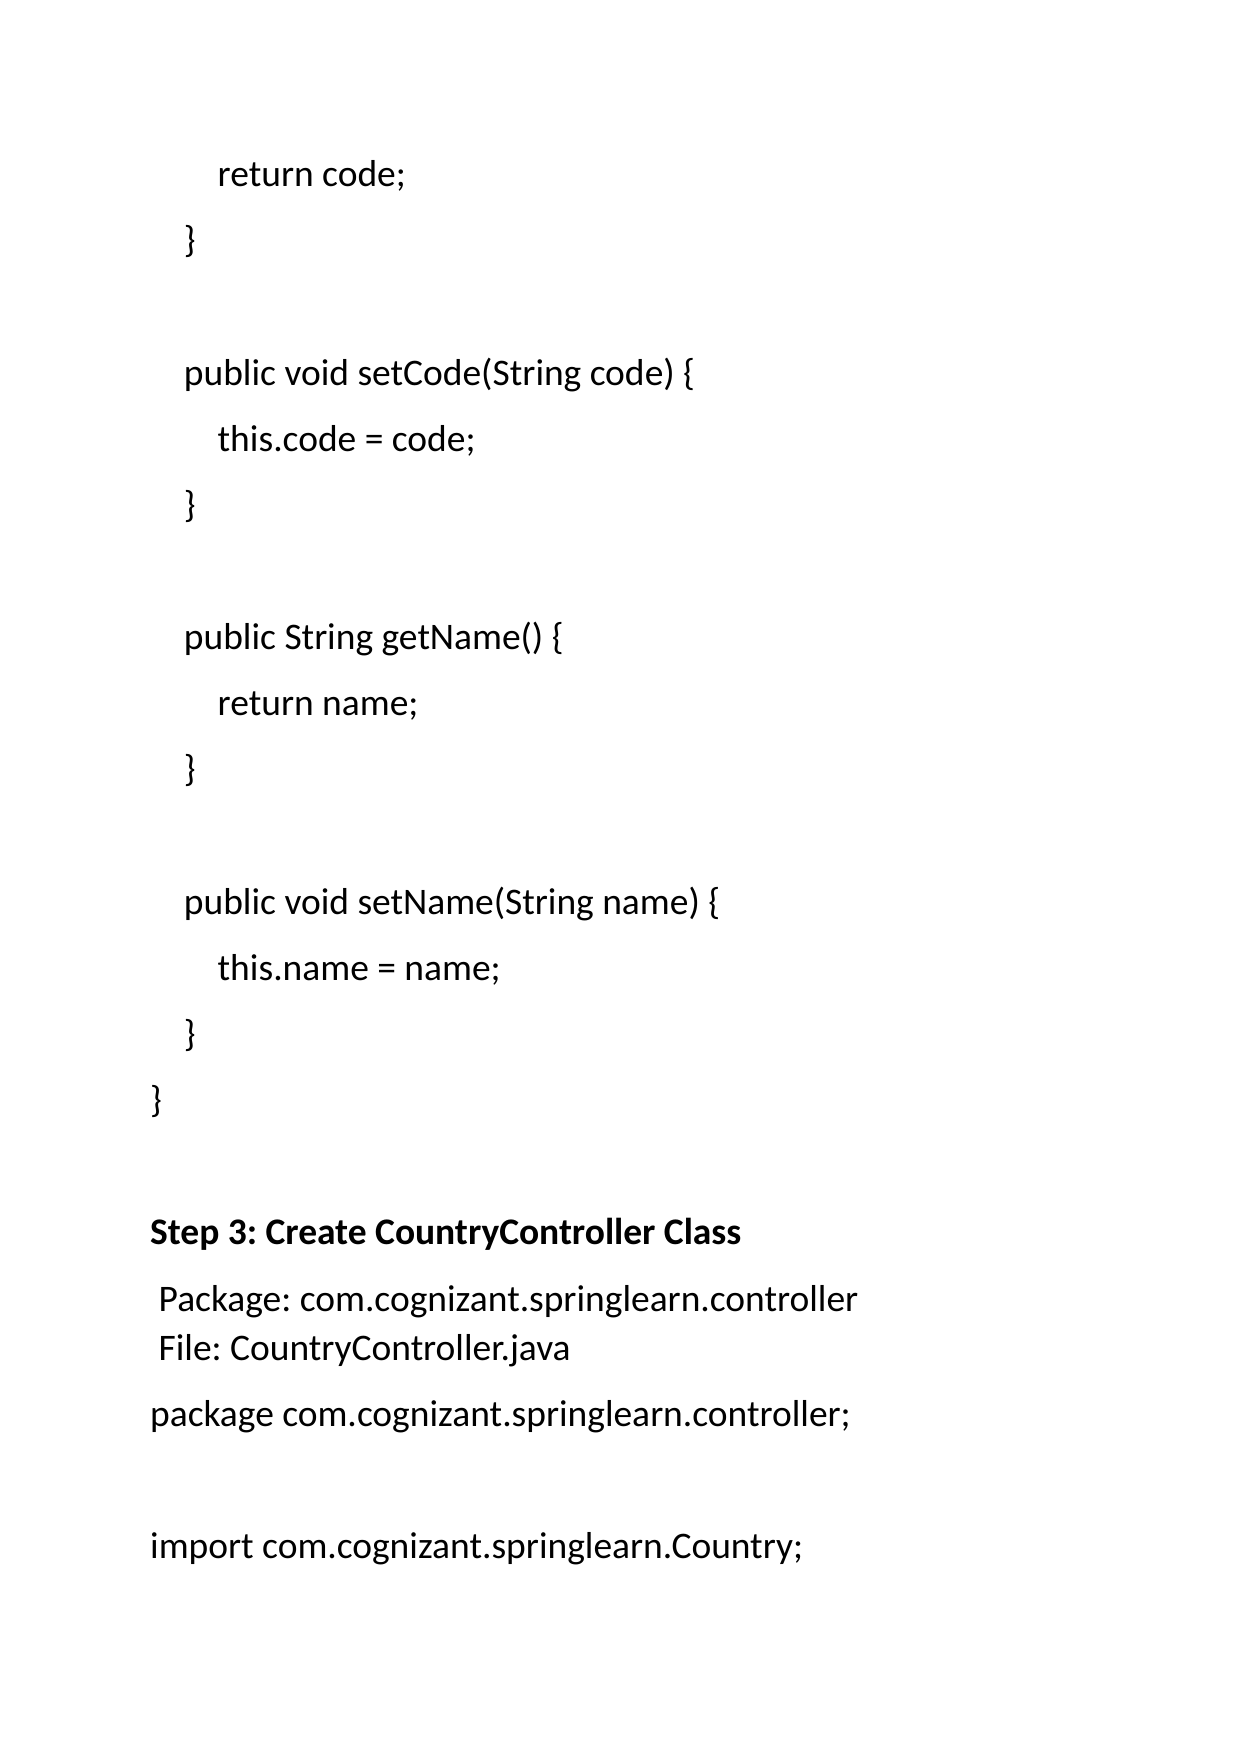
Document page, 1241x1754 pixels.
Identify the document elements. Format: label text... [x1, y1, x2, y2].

text } [150, 745, 1090, 791]
text public String getName() { [150, 613, 1090, 659]
text public void setName(String name) { [150, 878, 1090, 923]
text Package: com.cognizant.springlearn.controller File: CountryController.java [150, 1274, 1090, 1370]
text public void setCode(String code) { [150, 348, 1090, 394]
text import com.cognizant.springlearn.Country; [150, 1522, 1090, 1568]
text return name; [150, 679, 1090, 725]
text Step 3: Create CountryController Class [150, 1208, 1090, 1254]
text this.name = name; [150, 944, 1090, 989]
text } [150, 481, 1090, 527]
text this.code = code; [150, 414, 1090, 460]
text } [150, 1010, 1090, 1056]
text } [150, 216, 1090, 262]
text return code; [150, 150, 1090, 196]
text } [150, 1076, 1090, 1122]
text package com.cognizant.springlearn.controller; [150, 1390, 1090, 1436]
